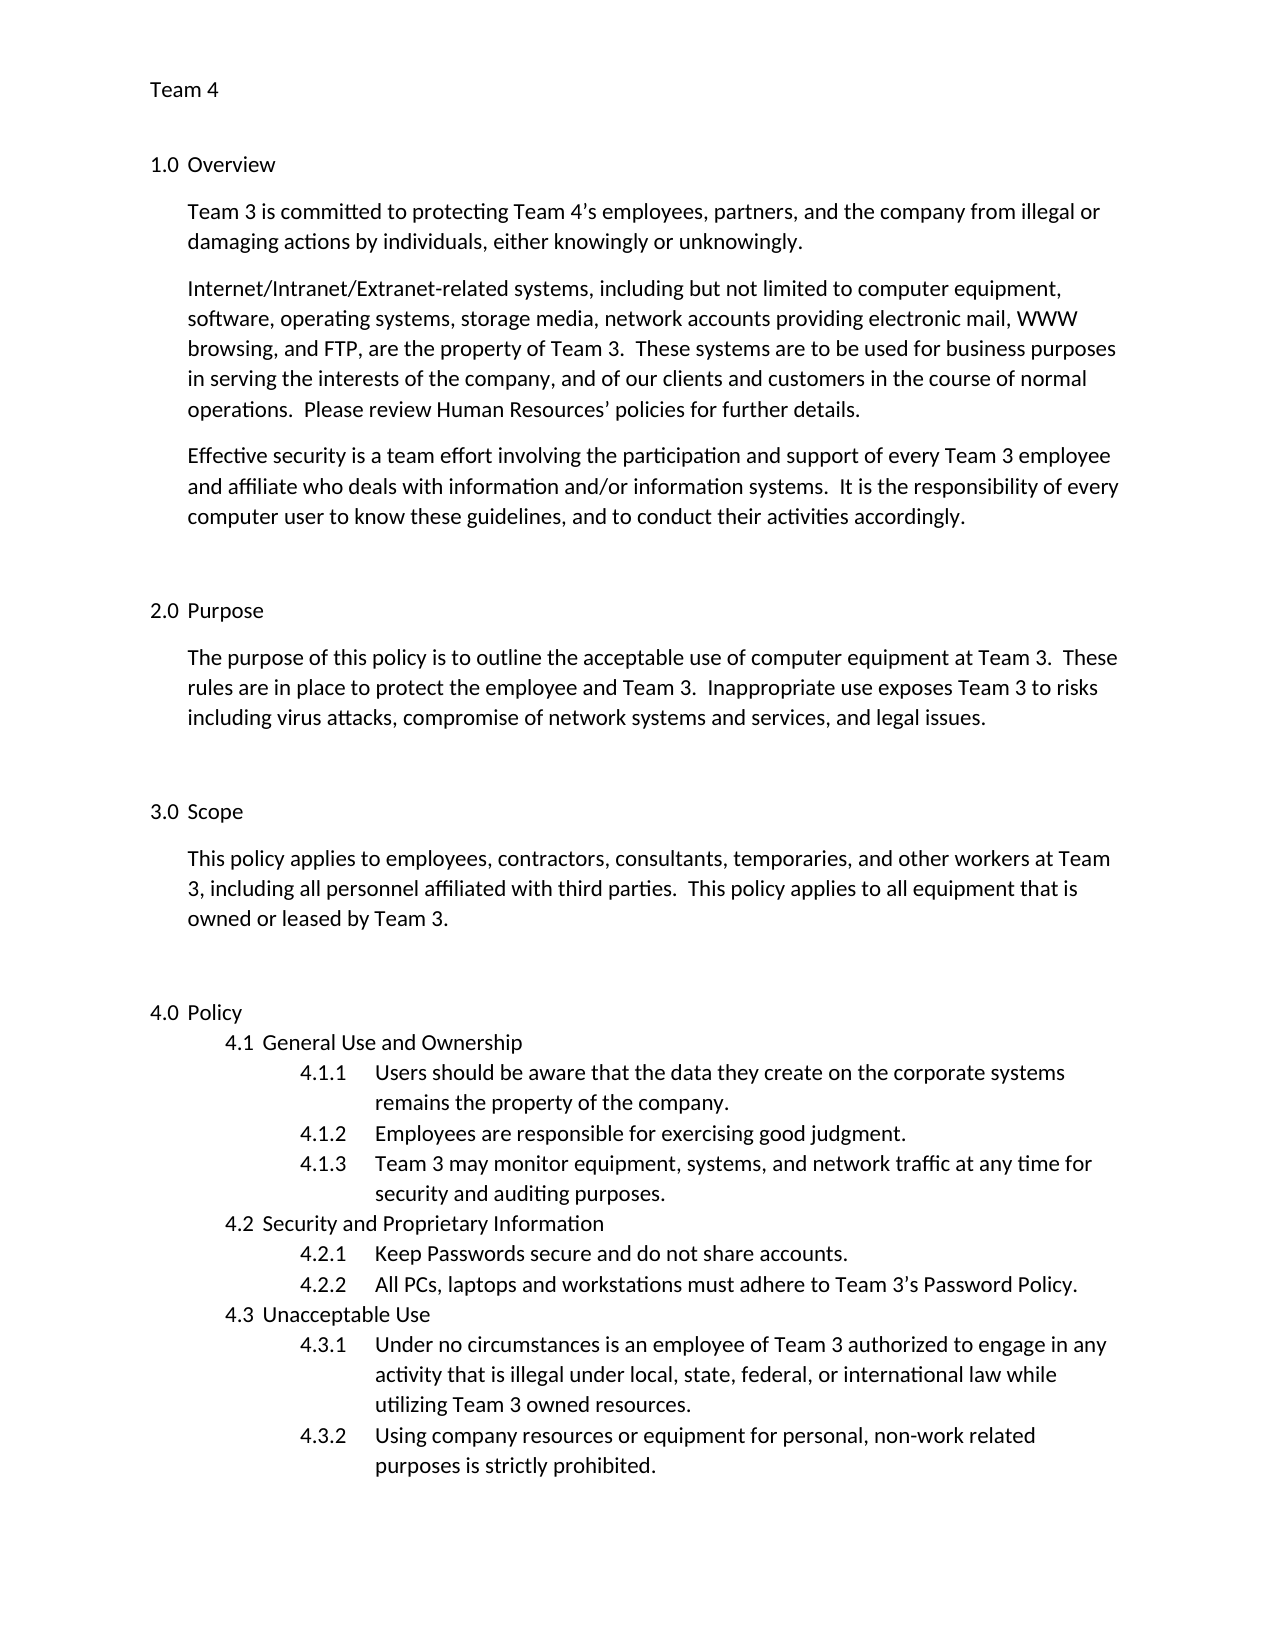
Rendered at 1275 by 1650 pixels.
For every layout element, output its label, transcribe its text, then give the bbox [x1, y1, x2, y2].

text The purpose of this policy is to outline the acceptable use of computer equipment at Team 3. These rules are in place to protect the employee and Team 3. Inappropriate use exposes Team 3 to risks including virus attacks, compromise of network systems and services, and legal issues. [187, 643, 1125, 731]
list Policy [150, 998, 1125, 1026]
list Unacceptable Use [225, 1300, 1125, 1328]
list All PCs, laptops and workstations must adhere to Team 3’s Password Policy. [300, 1270, 1125, 1298]
list Security and Proprietary Information [225, 1209, 1125, 1237]
text This policy applies to employees, contractors, consultants, temporaries, and other workers at Team 3, including all personnel affiliated with third parties. This policy applies to all equipment that is owned or leased by Team 3. [187, 844, 1125, 932]
list Keep Passwords secure and do not share accounts. [300, 1239, 1125, 1268]
text Internet/Intranet/Extranet-related systems, including but not limited to computer equipment, software, operating systems, storage media, network accounts providing electronic mail, WWW browsing, and FTP, are the property of Team 3. These systems are to be used for business purposes in serving the interests of the company, and of our clients and customers in the course of normal operations. Please review Human Resources’ policies for further details. [187, 274, 1125, 423]
list Team 3 may monitor equipment, systems, and network traffic at any time for security and auditing purposes. [300, 1149, 1125, 1207]
list Overview [150, 150, 1125, 178]
list Users should be aware that the data they create on the corporate systems remains the property of the company. [300, 1058, 1125, 1117]
list Using company resources or equipment for personal, non-work related purposes is strictly prohibited. [300, 1421, 1125, 1479]
text Effective security is a team effort involving the participation and support of every Team 3 employee and affiliate who deals with information and/or information systems. It is the responsibility of every computer user to know these guidelines, and to conduct their activities accordingly. [187, 442, 1125, 530]
list Employees are responsible for exercising good judgment. [300, 1119, 1125, 1147]
list General Use and Ownership [225, 1028, 1125, 1056]
list Scope [150, 797, 1125, 825]
list Purpose [150, 596, 1125, 624]
text Team 3 is committed to protecting Team 4’s employees, partners, and the company from illegal or damaging actions by individuals, either knowingly or unknowingly. [187, 197, 1125, 255]
list Under no circumstances is an employee of Team 3 authorized to engage in any activity that is illegal under local, state, federal, or international law while utilizing Team 3 owned resources. [300, 1330, 1125, 1419]
